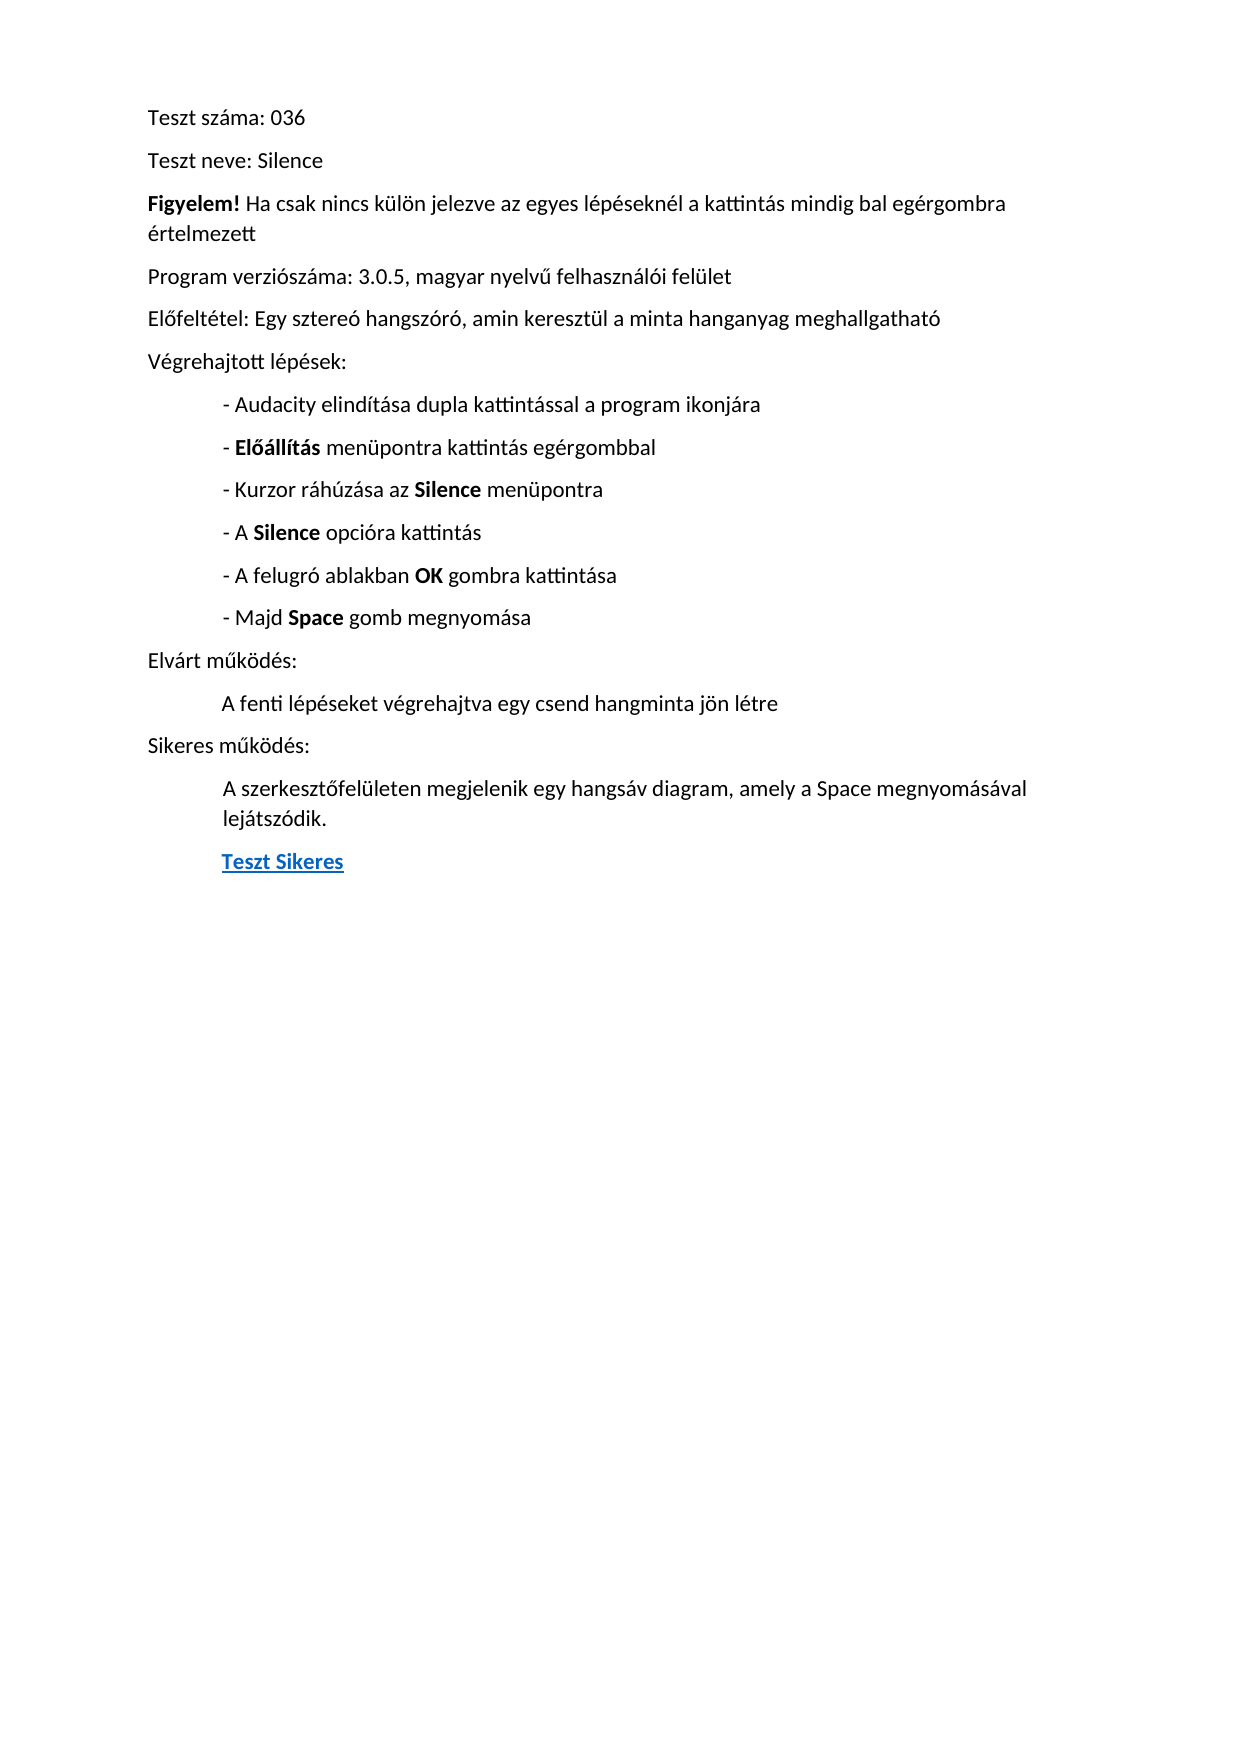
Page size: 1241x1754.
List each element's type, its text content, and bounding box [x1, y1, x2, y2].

text - Majd Space gomb megnyomása [223, 603, 1093, 631]
text - Audacity elindítása dupla kattintással a program ikonjára [148, 390, 1093, 418]
text Teszt Sikeres [148, 847, 1093, 875]
text - A felugró ablakban OK gombra kattintása [148, 561, 1093, 589]
text Előfeltétel: Egy sztereó hangszóró, amin keresztül a minta hanganyag meghallgatható [148, 304, 1093, 332]
text Program verziószáma: 3.0.5, magyar nyelvű felhasználói felület [148, 262, 1093, 290]
text Teszt száma: 036 [148, 103, 1093, 131]
text A fenti lépéseket végrehajtva egy csend hangminta jön létre [148, 689, 1093, 717]
text A szerkesztőfelületen megjelenik egy hangsáv diagram, amely a Space megnyomásával lejátszódik. [223, 774, 1093, 832]
text Elvárt működés: [148, 646, 1093, 674]
text Sikeres működés: [148, 732, 1093, 759]
text Figyelem! Ha csak nincs külön jelezve az egyes lépéseknél a kattintás mindig bal egérgombra értelmezett [148, 189, 1093, 247]
text - Előállítás menüpontra kattintás egérgombbal [148, 433, 1093, 461]
text Végrehajtott lépések: [148, 347, 1093, 375]
text Teszt neve: Silence [148, 146, 1093, 174]
text - Kurzor ráhúzása az Silence menüpontra [148, 475, 1093, 503]
text - A Silence opcióra kattintás [148, 518, 1093, 546]
